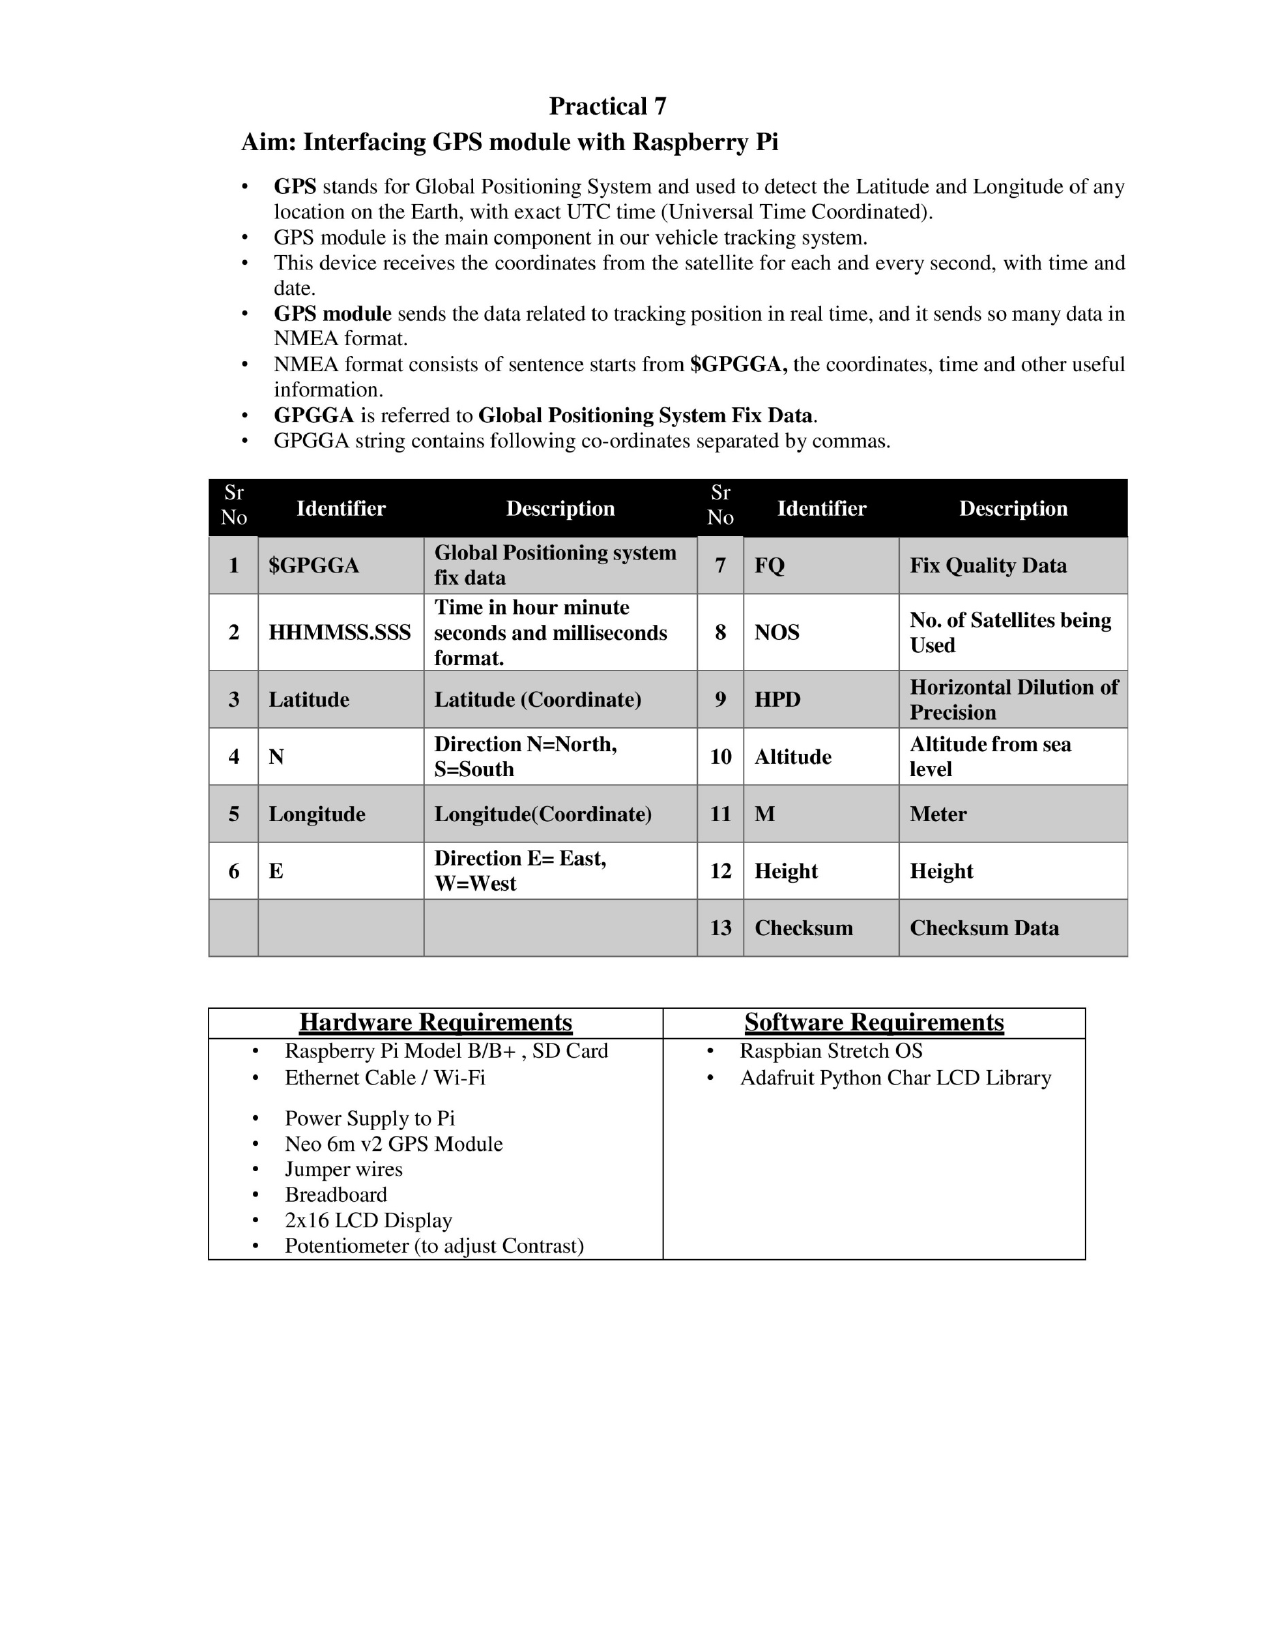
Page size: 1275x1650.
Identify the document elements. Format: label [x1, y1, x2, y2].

picture [75, 75, 1200, 1278]
